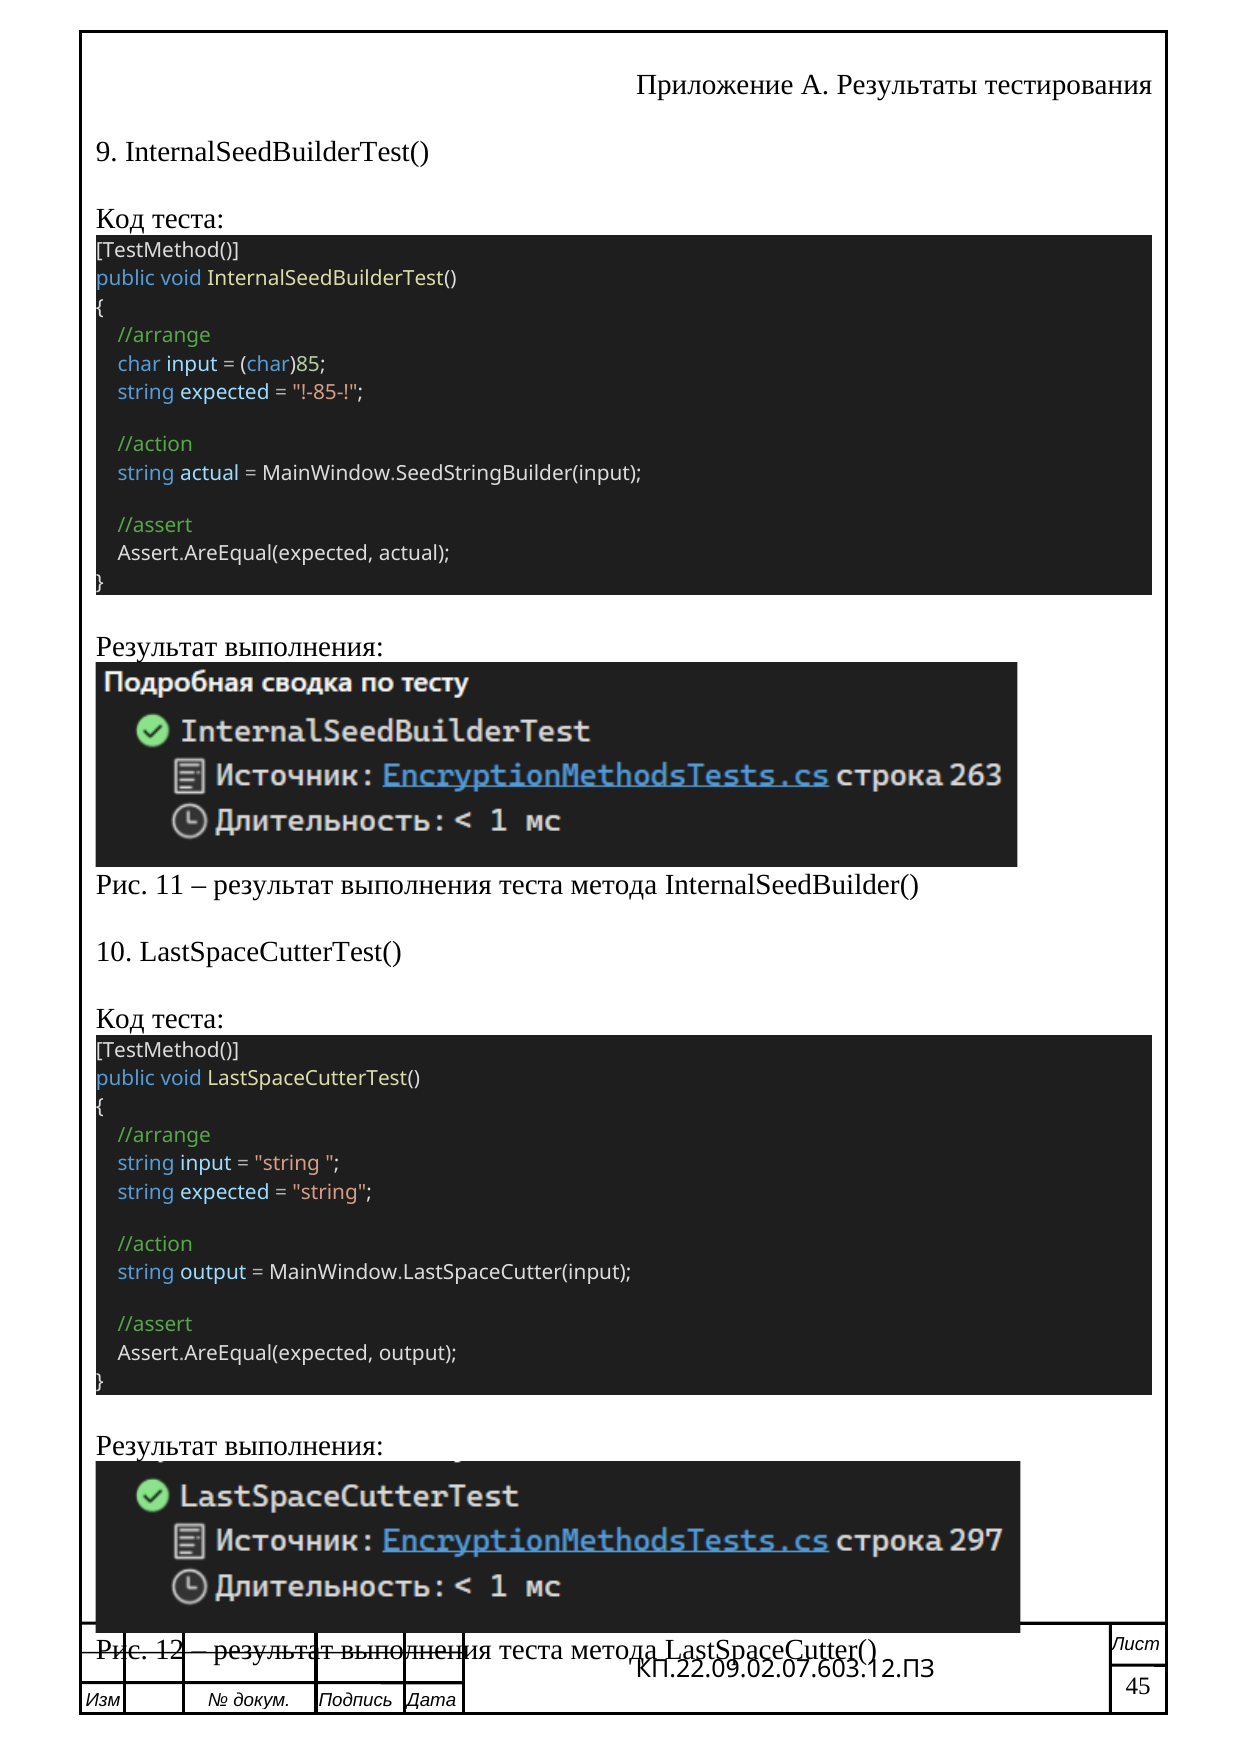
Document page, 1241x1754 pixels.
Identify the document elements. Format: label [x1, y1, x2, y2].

picture [95, 662, 1018, 867]
picture [95, 1461, 1021, 1633]
